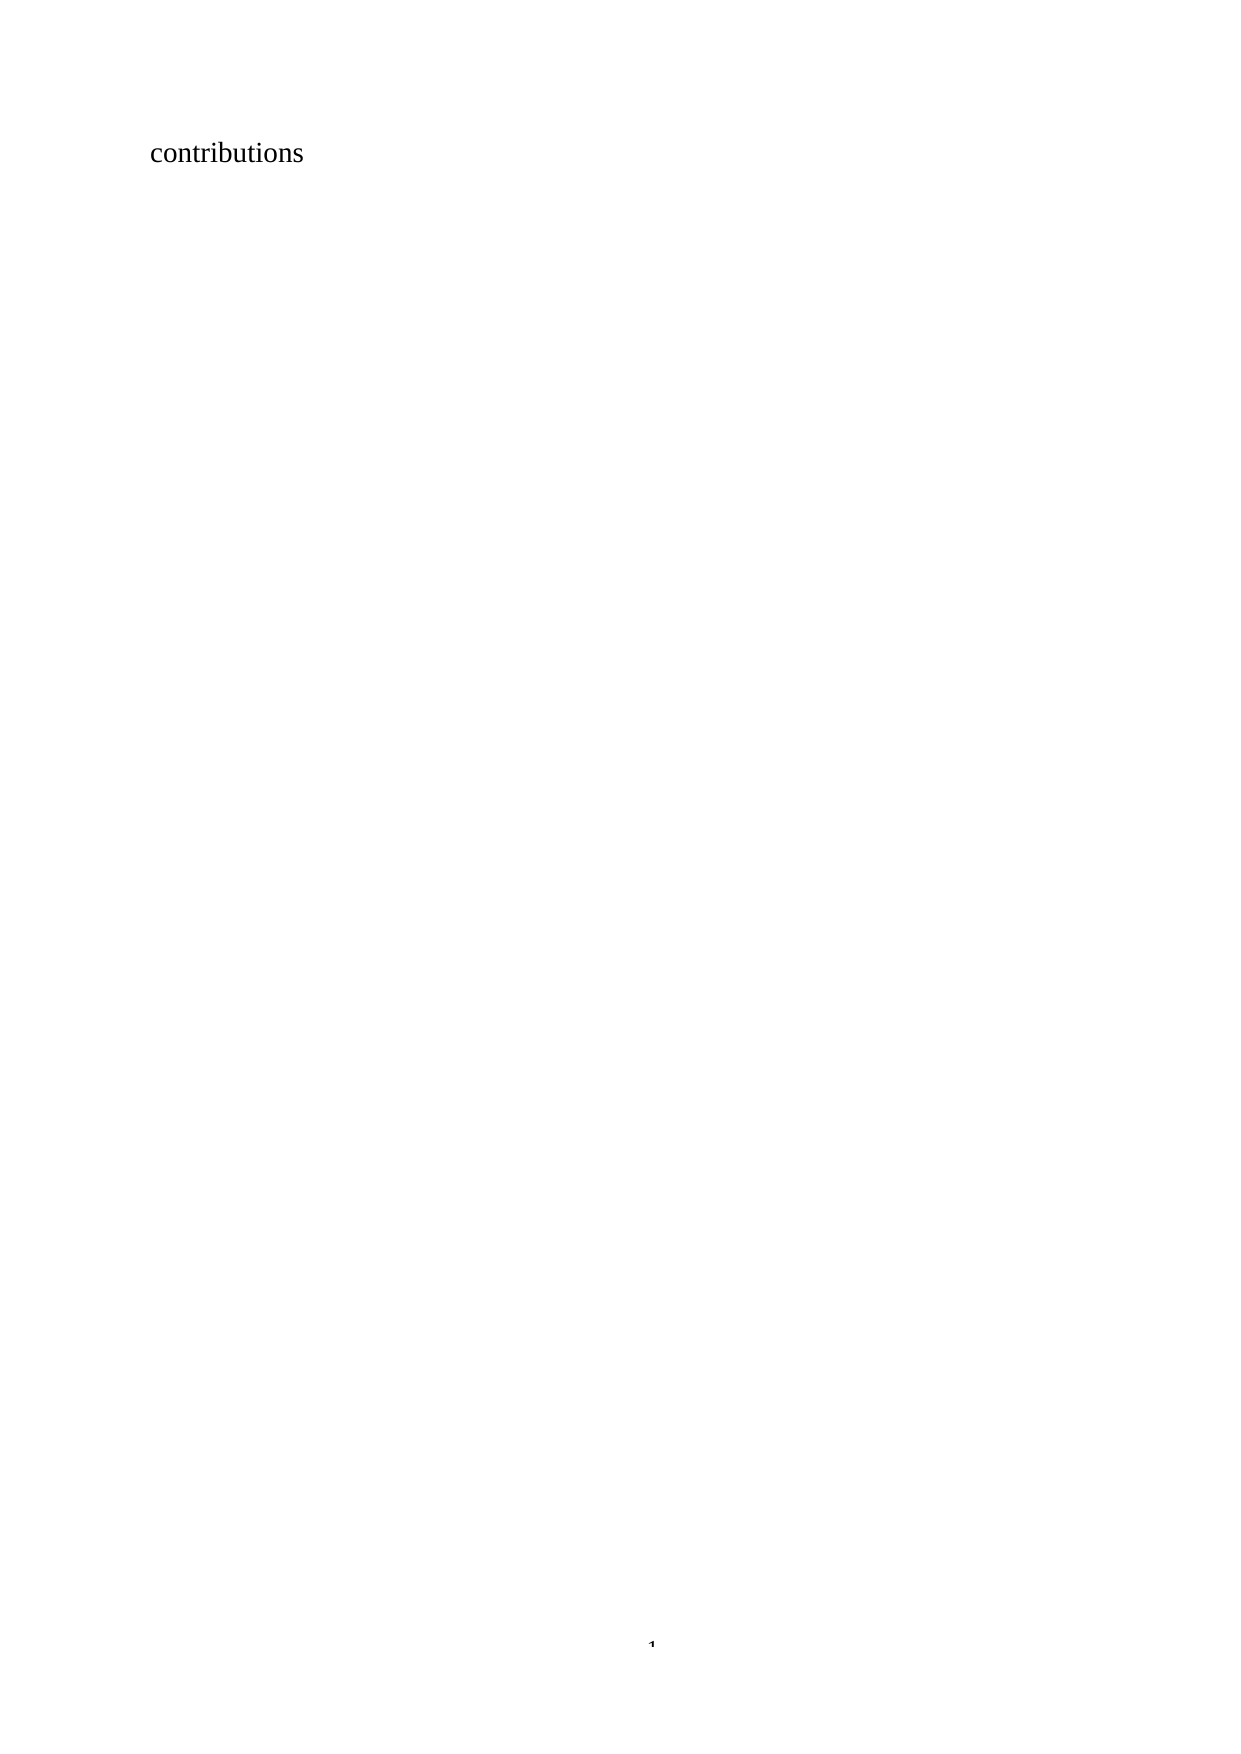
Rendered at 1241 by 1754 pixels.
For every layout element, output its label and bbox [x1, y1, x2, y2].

text [150, 135, 1121, 169]
